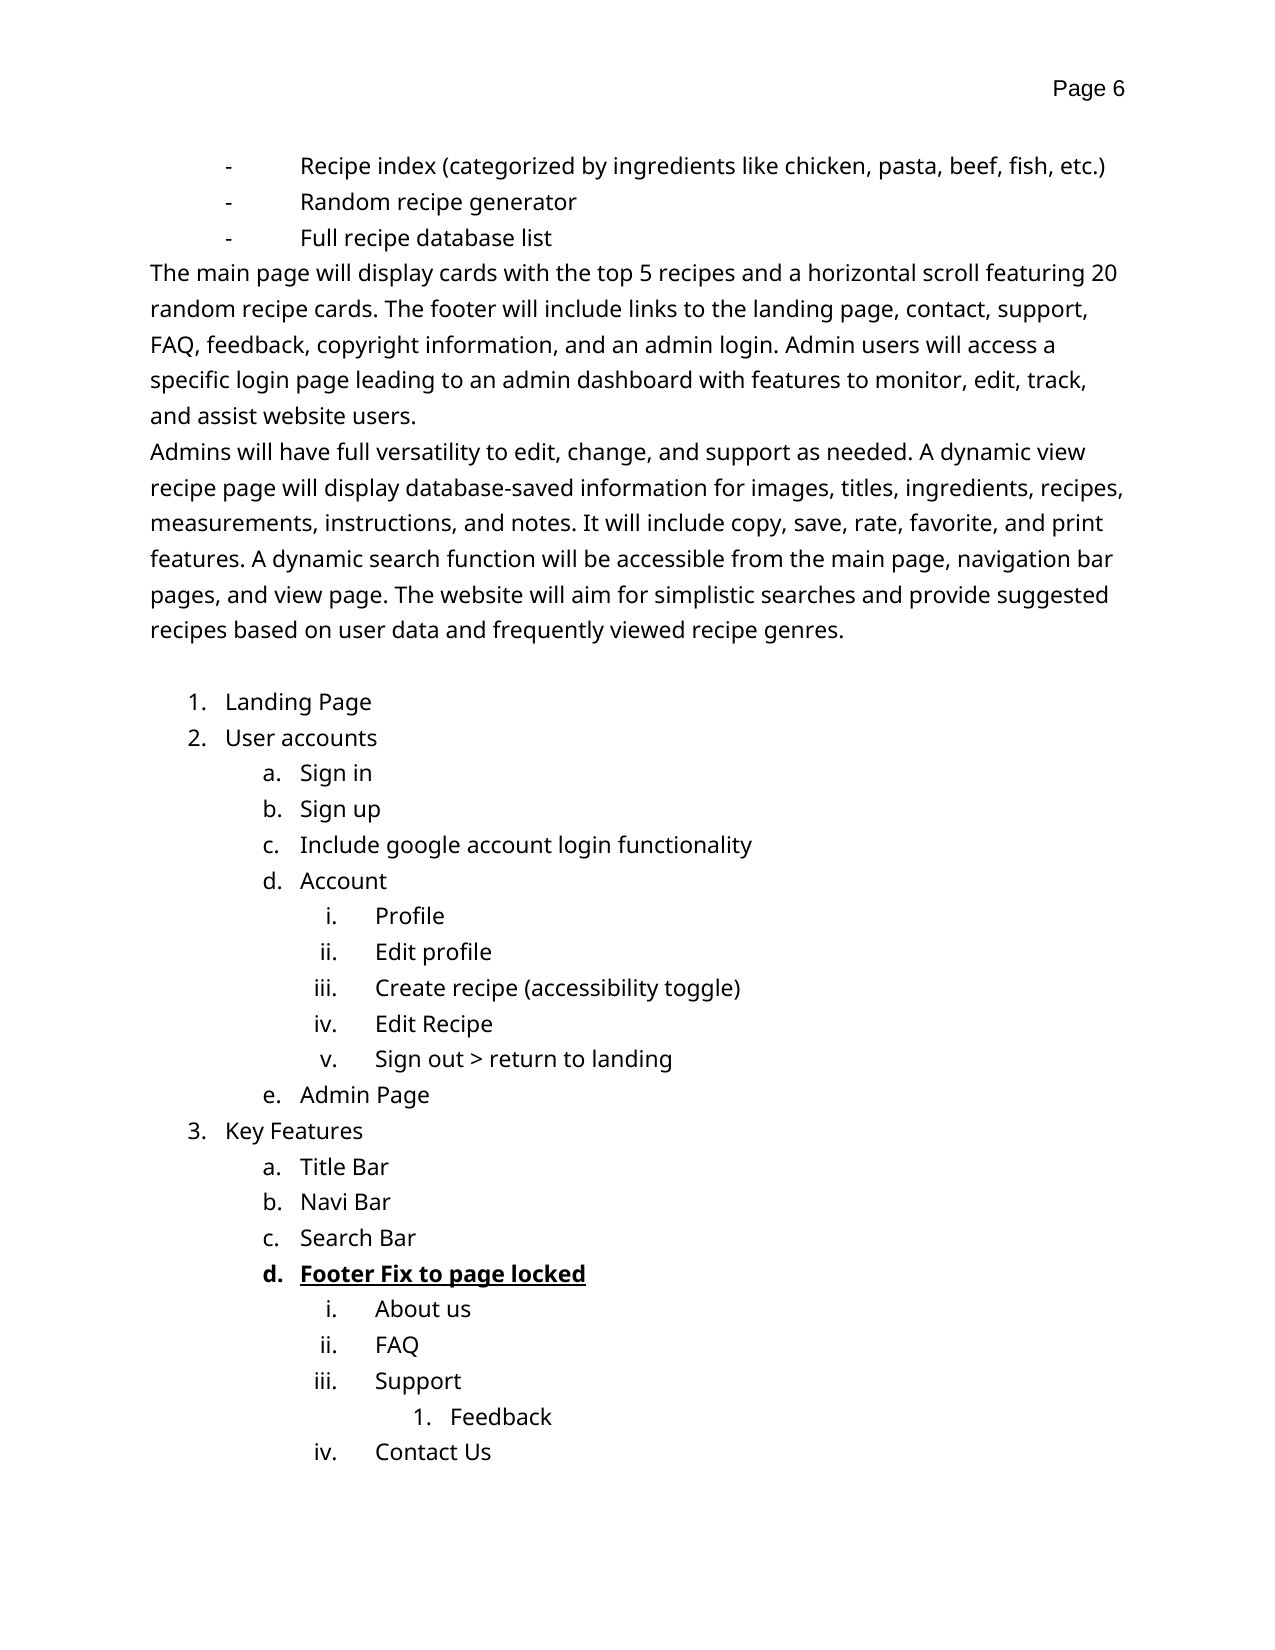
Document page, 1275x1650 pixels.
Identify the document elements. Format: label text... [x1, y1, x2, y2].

list Search Bar [262, 1222, 1125, 1253]
list Account [262, 864, 1125, 896]
list Sign in [262, 757, 1125, 788]
list Contact Us [337, 1436, 1125, 1467]
list FAQ [337, 1329, 1125, 1360]
list Edit Recipe [337, 1007, 1125, 1039]
list Footer Fix to page locked [262, 1258, 1125, 1289]
list User accounts [187, 722, 1125, 753]
list Feedback [412, 1401, 1125, 1432]
list Sign up [262, 793, 1125, 824]
list Landing Page [187, 686, 1125, 717]
list Key Features [187, 1115, 1125, 1146]
list Admin Page [262, 1079, 1125, 1110]
list Navi Bar [262, 1186, 1125, 1217]
list Sign out > return to landing [337, 1043, 1125, 1074]
list About us [337, 1293, 1125, 1324]
text The main page will display cards with the top 5 recipes and a horizontal scroll featuring 20 random recipe cards. The footer will include links to the landing page, contact, support, FAQ, feedback, copyright information, and an admin login. Admin users will access a specific login page leading to an admin dashboard with features to monitor, edit, track, and assist website users. [150, 257, 1125, 431]
list Profile [337, 900, 1125, 931]
text Admins will have full versatility to edit, change, and support as needed. A dynamic view recipe page will display database-saved information for images, titles, ingredients, recipes, measurements, instructions, and notes. It will include copy, save, rate, favorite, and print features. A dynamic search function will be accessible from the main page, navigation bar pages, and view page. The website will aim for simplistic searches and provide suggested recipes based on user data and frequently viewed recipe genres. [150, 436, 1125, 646]
text - Full recipe database list [150, 221, 1125, 253]
text - Recipe index (categorized by ingredients like chicken, pasta, beef, fish, etc.) [150, 150, 1125, 181]
list Title Bar [262, 1150, 1125, 1182]
list Support [337, 1365, 1125, 1396]
text - Random recipe generator [150, 186, 1125, 217]
list Create recipe (accessibility toggle) [337, 972, 1125, 1003]
list Edit profile [337, 936, 1125, 967]
list Include google account login functionality [262, 829, 1125, 860]
